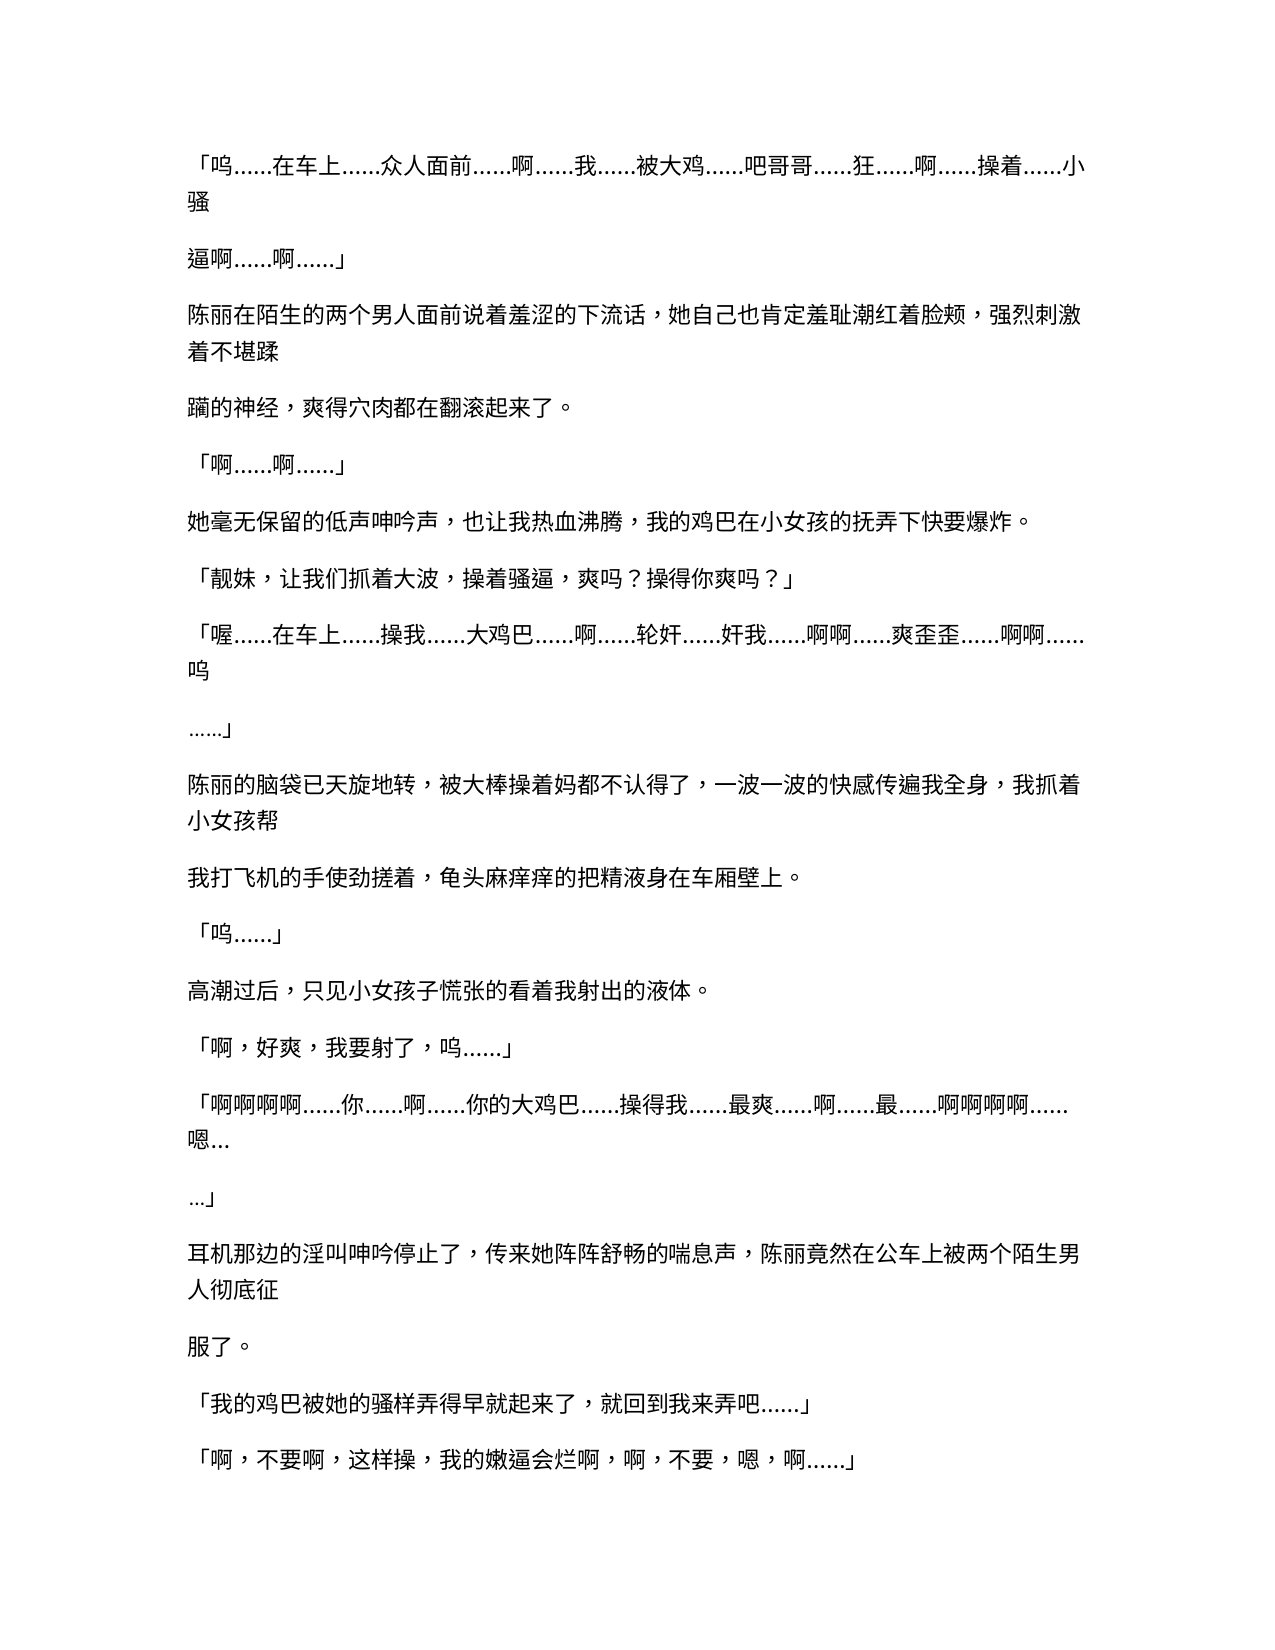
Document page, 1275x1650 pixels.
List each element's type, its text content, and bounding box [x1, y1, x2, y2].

text 我打飞机的手使劲搓着，龟头麻痒痒的把精液身在车厢壁上。 [187, 861, 1087, 893]
text 躏的神经，爽得穴肉都在翻滚起来了。 [187, 392, 1087, 423]
text 「啊，好爽，我要射了，呜……」 [187, 1032, 1087, 1063]
text 「靓妹，让我们抓着大波，操着骚逼，爽吗？操得你爽吗？」 [187, 562, 1087, 594]
text 耳机那边的淫叫呻吟停止了，传来她阵阵舒畅的喘息声，陈丽竟然在公车上被两个陌生男人彻底征 [187, 1238, 1087, 1305]
text ……」 [187, 712, 1087, 743]
text 「我的鸡巴被她的骚样弄得早就起来了，就回到我来弄吧……」 [187, 1387, 1087, 1419]
text 逼啊……啊……」 [187, 243, 1087, 274]
text 她毫无保留的低声呻吟声，也让我热血沸腾，我的鸡巴在小女孩的抚弄下快要爆炸。 [187, 506, 1087, 537]
text 「啊……啊……」 [187, 449, 1087, 480]
text …」 [187, 1181, 1087, 1212]
text 高潮过后，只见小女孩子慌张的看着我射出的液体。 [187, 975, 1087, 1006]
text 「喔……在车上……操我……大鸡巴……啊……轮奸……奸我……啊啊……爽歪歪……啊啊……呜 [187, 619, 1087, 686]
text 「呜……」 [187, 918, 1087, 949]
text 陈丽的脑袋已天旋地转，被大棒操着妈都不认得了，一波一波的快感传遍我全身，我抓着小女孩帮 [187, 769, 1087, 836]
text 「呜……在车上……众人面前……啊……我……被大鸡……吧哥哥……狂……啊……操着……小骚 [187, 150, 1087, 217]
text 服了。 [187, 1331, 1087, 1362]
text 「啊啊啊啊……你……啊……你的大鸡巴……操得我……最爽……啊……最……啊啊啊啊……嗯… [187, 1088, 1087, 1156]
text 陈丽在陌生的两个男人面前说着羞涩的下流话，她自己也肯定羞耻潮红着脸颊，强烈刺激着不堪蹂 [187, 299, 1087, 367]
text 「啊，不要啊，这样操，我的嫩逼会烂啊，啊，不要，嗯，啊……」 [187, 1444, 1087, 1476]
